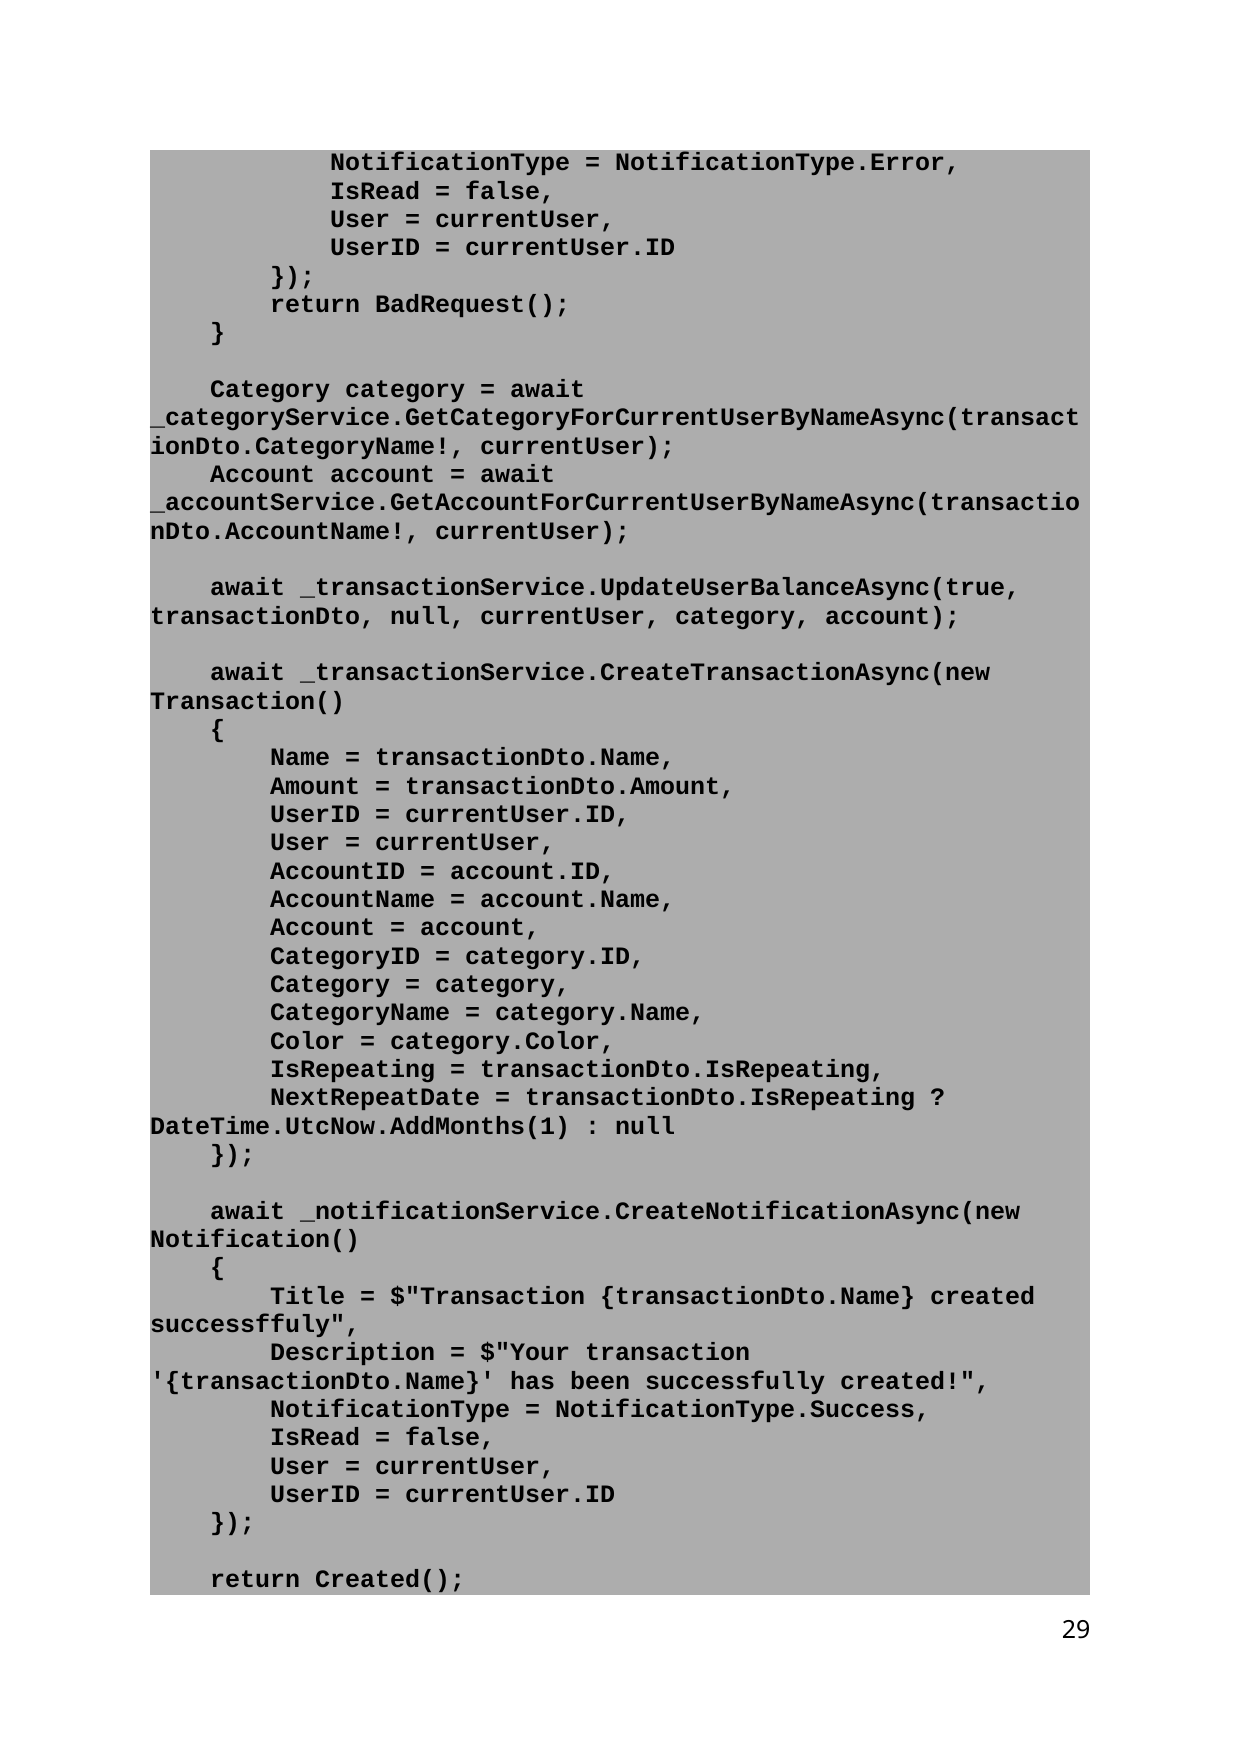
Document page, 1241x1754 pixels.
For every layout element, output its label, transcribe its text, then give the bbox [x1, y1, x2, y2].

text CategoryID = category.ID, [150, 943, 1090, 972]
text AccountName = account.Name, [150, 887, 1090, 915]
text CategoryName = category.Name, [150, 1000, 1090, 1028]
text Account = account, [150, 915, 1090, 943]
text NotificationType = NotificationType.Error, [150, 150, 1090, 178]
text User = currentUser, [150, 207, 1090, 235]
text }); [150, 1510, 1090, 1538]
text User = currentUser, [150, 830, 1090, 858]
text IsRepeating = transactionDto.IsRepeating, [150, 1057, 1090, 1085]
text UserID = currentUser.ID, [150, 802, 1090, 830]
text Category category = await _categoryService.GetCategoryForCurrentUserByNameAsync(transactionDto.CategoryName!, currentUser); [150, 377, 1090, 462]
text Category = category, [150, 972, 1090, 1000]
text return Created(); [150, 1567, 1090, 1595]
text } [150, 320, 1090, 348]
text NotificationType = NotificationType.Success, [150, 1397, 1090, 1425]
text Description = $"Your transaction '{transactionDto.Name}' has been successfully created!", [150, 1340, 1090, 1397]
text }); [150, 1142, 1090, 1170]
text { [150, 717, 1090, 745]
text Amount = transactionDto.Amount, [150, 773, 1090, 802]
text { [150, 1255, 1090, 1283]
text Account account = await _accountService.GetAccountForCurrentUserByNameAsync(transactionDto.AccountName!, currentUser); [150, 462, 1090, 547]
text AccountID = account.ID, [150, 858, 1090, 887]
text UserID = currentUser.ID [150, 235, 1090, 263]
text await _notificationService.CreateNotificationAsync(new Notification() [150, 1198, 1090, 1255]
text await _transactionService.CreateTransactionAsync(new Transaction() [150, 660, 1090, 717]
text NextRepeatDate = transactionDto.IsRepeating ? DateTime.UtcNow.AddMonths(1) : null [150, 1085, 1090, 1142]
text await _transactionService.UpdateUserBalanceAsync(true, transactionDto, null, currentUser, category, account); [150, 575, 1090, 632]
text Title = $"Transaction {transactionDto.Name} created successffuly", [150, 1283, 1090, 1340]
text User = currentUser, [150, 1453, 1090, 1482]
text Name = transactionDto.Name, [150, 745, 1090, 773]
text IsRead = false, [150, 1425, 1090, 1453]
text IsRead = false, [150, 178, 1090, 207]
text UserID = currentUser.ID [150, 1482, 1090, 1510]
text return BadRequest(); [150, 292, 1090, 320]
text }); [150, 263, 1090, 292]
text Color = category.Color, [150, 1028, 1090, 1057]
